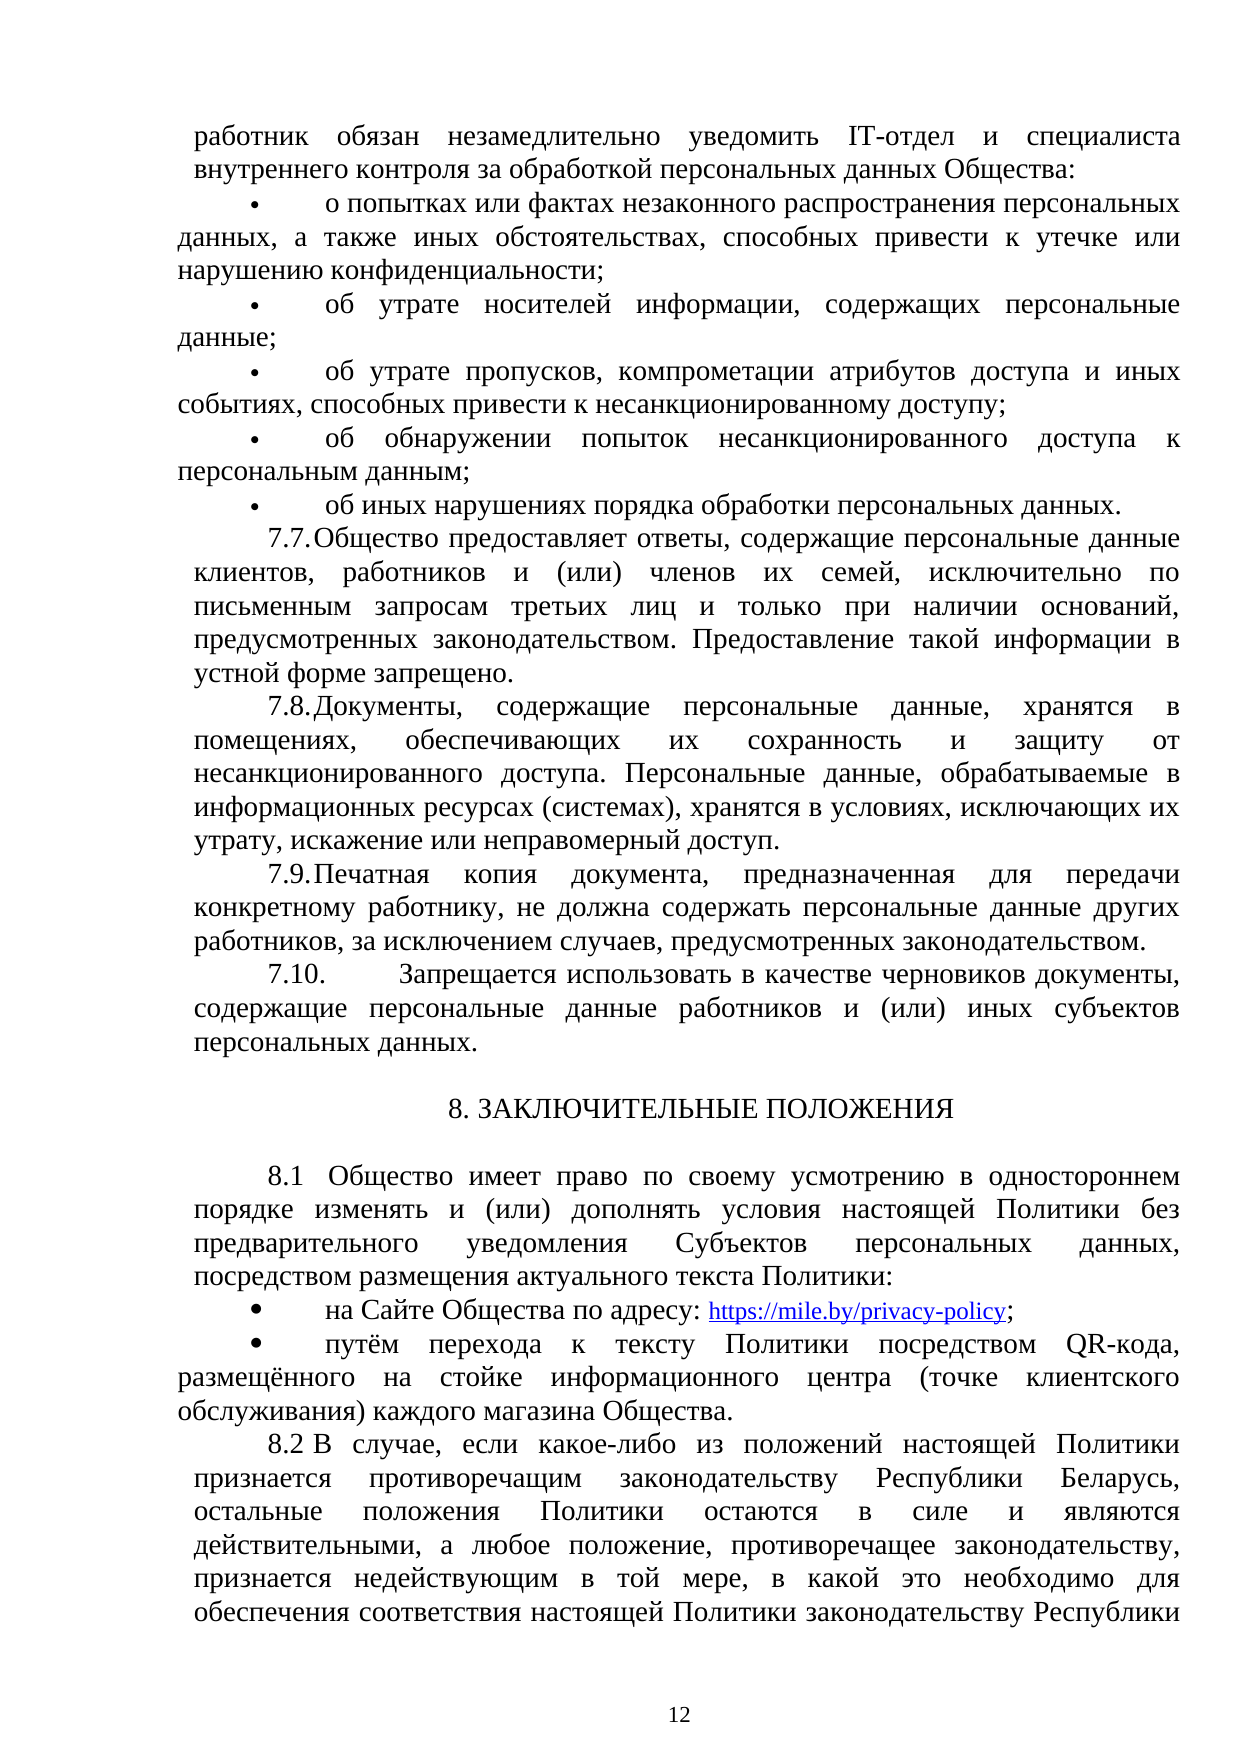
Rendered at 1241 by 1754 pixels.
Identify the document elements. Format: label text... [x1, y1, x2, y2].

list путём перехода к тексту Политики посредством QR-кода, размещённого на стойке информационного центра (точке клиентского обслуживания) каждого магазина Общества. [177, 1326, 1181, 1426]
list Документы, содержащие персональные данные, хранятся в помещениях, обеспечивающих их сохранность и защиту от несанкционированного доступа. Персональные данные, обрабатываемые в информационных ресурсах (системах), хранятся в условиях, исключающих их утрату, искажение или неправомерный доступ. [193, 688, 1181, 856]
list Печатная копия документа, предназначенная для передачи конкретному работнику, не должна содержать персональные данные других работников, за исключением случаев, предусмотренных законодательством. [193, 856, 1181, 957]
list об обнаружении попыток несанкционированного доступа к персональным данным; [177, 420, 1181, 487]
list Общество предоставляет ответы, содержащие персональные данные клиентов, работников и (или) членов их семей, исключительно по письменным запросам третьих лиц и только при наличии оснований, предусмотренных законодательством. Предоставление такой информации в устной форме запрещено. [193, 521, 1181, 688]
list Запрещается использовать в качестве черновиков документы, содержащие персональные данные работников и (или) иных субъектов персональных данных. [193, 957, 1181, 1057]
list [193, 118, 1181, 185]
list об утрате пропусков, компрометации атрибутов доступа и иных событиях, способных привести к несанкционированному доступу; [177, 353, 1181, 420]
list Общество имеет право по своему усмотрению в одностороннем порядке изменять и (или) дополнять условия настоящей Политики без предварительного уведомления Субъектов персональных данных, посредством размещения актуального текста Политики: [193, 1158, 1181, 1292]
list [193, 1426, 1181, 1628]
list ЗАКЛЮЧИТЕЛЬНЫЕ ПОЛОЖЕНИЯ [177, 1091, 1181, 1124]
list о попытках или фактах незаконного распространения персональных данных, а также иных обстоятельствах, способных привести к утечке или нарушению конфиденциальности; [177, 185, 1181, 286]
list об иных нарушениях порядка обработки персональных данных. [177, 487, 1181, 521]
list об утрате носителей информации, содержащих персональные данные; [177, 286, 1181, 353]
list на Сайте Общества по адресу: https://mile.by/privacy-policy; [177, 1292, 1181, 1326]
